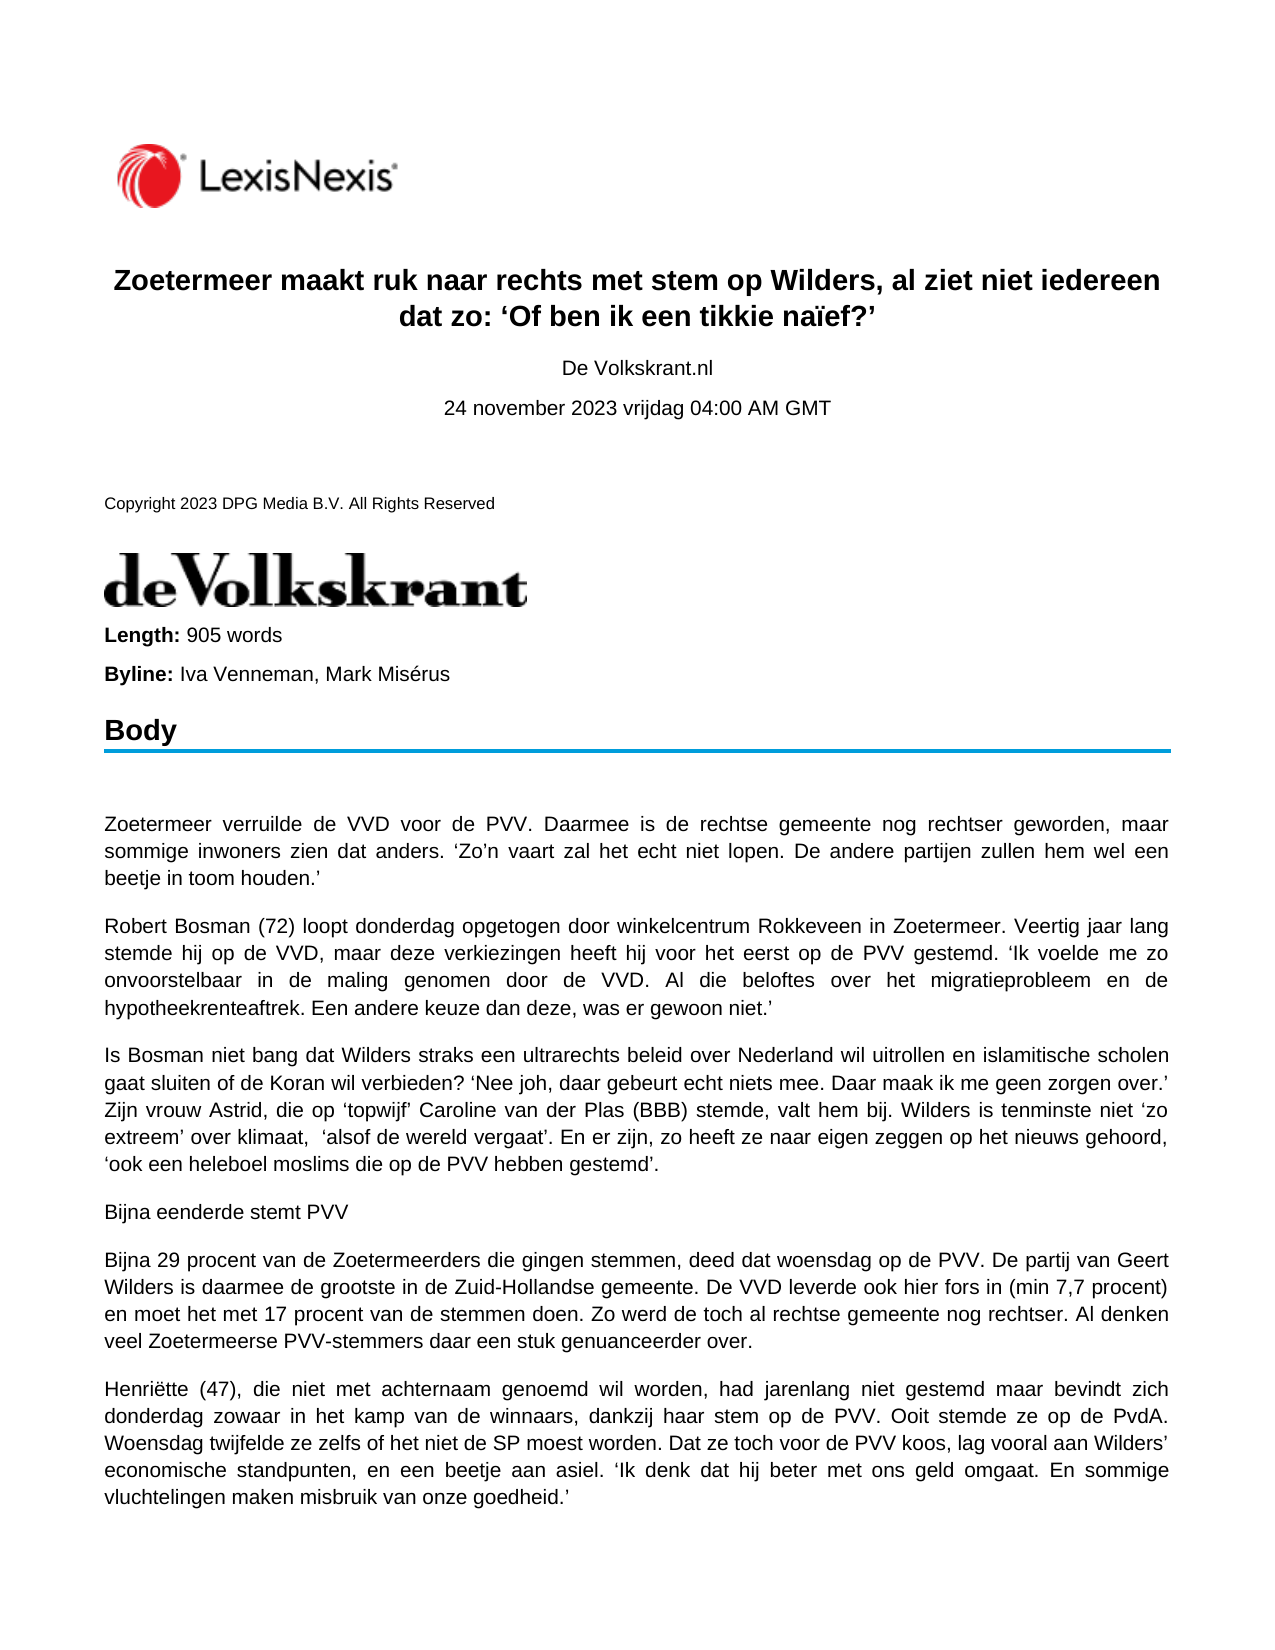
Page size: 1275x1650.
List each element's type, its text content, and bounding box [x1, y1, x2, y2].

text Body [104, 711, 1171, 747]
text Is Bosman niet bang dat Wilders straks een ultrarechts beleid over Nederland wil uitrollen en islamitische scholen gaat sluiten of de Koran wil verbieden? ‘Nee joh, daar gebeurt echt niets mee. Daar maak ik me geen zorgen over.’ Zijn vrouw Astrid, die op ‘topwijf’ Caroline van der Plas (BBB) stemde, valt hem bij. Wilders is tenminste niet ‘zo extreem’ over klimaat, ‘alsof de wereld vergaat’. En er zijn, zo heeft ze naar eigen zeggen op het nieuws gehoord, ‘ook een heleboel moslims die op de PVV hebben gestemd’. [104, 1040, 1171, 1176]
text Zoetermeer verruilde de VVD voor de PVV. Daarmee is de rechtse gemeente nog rechtser geworden, maar sommige inwoners zien dat anders. ‘Zo’n vaart zal het echt niet lopen. De andere partijen zullen hem wel een beetje in toom houden.’ [104, 809, 1171, 890]
text De Volkskrant.nl [104, 353, 1171, 380]
picture [104, 144, 412, 208]
subtitle Zoetermeer maakt ruk naar rechts met stem op Wilders, al ziet niet iedereen dat zo: ‘Of ben ik een tikkie naïef?’ [104, 261, 1171, 332]
picture [104, 553, 527, 607]
text Bijna 29 procent van de Zoetermeerders die gingen stemmen, deed dat woensdag op de PVV. De partij van Geert Wilders is daarmee de grootste in de Zuid-Hollandse gemeente. De VVD leverde ook hier fors in (min 7,7 procent) en moet het met 17 procent van de stemmen doen. Zo werd de toch al rechtse gemeente nog rechtser. Al denken veel Zoetermeerse PVV-stemmers daar een stuk genuanceerder over. [104, 1244, 1171, 1353]
text Bijna eenderde stemt PVV [104, 1196, 1171, 1223]
text Byline: Iva Venneman, Mark Misérus [104, 659, 1171, 686]
text Copyright 2023 DPG Media B.V. All Rights Reserved [104, 461, 1171, 513]
text Henriëtte (47), die niet met achternaam genoemd wil worden, had jarenlang niet gestemd maar bevindt zich donderdag zowaar in het kamp van de winnaars, dankzij haar stem op de PVV. Ooit stemde ze op de PvdA. Woensdag twijfelde ze zelfs of het niet de SP moest worden. Dat ze toch voor de PVV koos, lag vooral aan Wilders’ economische standpunten, en een beetje aan asiel. ‘Ik denk dat hij beter met ons geld omgaat. En sommige vluchtelingen maken misbruik van onze goedheid.’ [104, 1373, 1171, 1509]
text 24 november 2023 vrijdag 04:00 AM GMT [104, 393, 1171, 420]
text Length: 905 words [104, 619, 1171, 647]
text Robert Bosman (72) loopt donderdag opgetogen door winkelcentrum Rokkeveen in Zoetermeer. Veertig jaar lang stemde hij op de VVD, maar deze verkiezingen heeft hij voor het eerst op de PVV gestemd. ‘Ik voelde me zo onvoorstelbaar in de maling genomen door de VVD. Al die beloftes over het migratieprobleem en de hypotheekrenteaftrek. Een andere keuze dan deze, was er gewoon niet.’ [104, 911, 1171, 1019]
